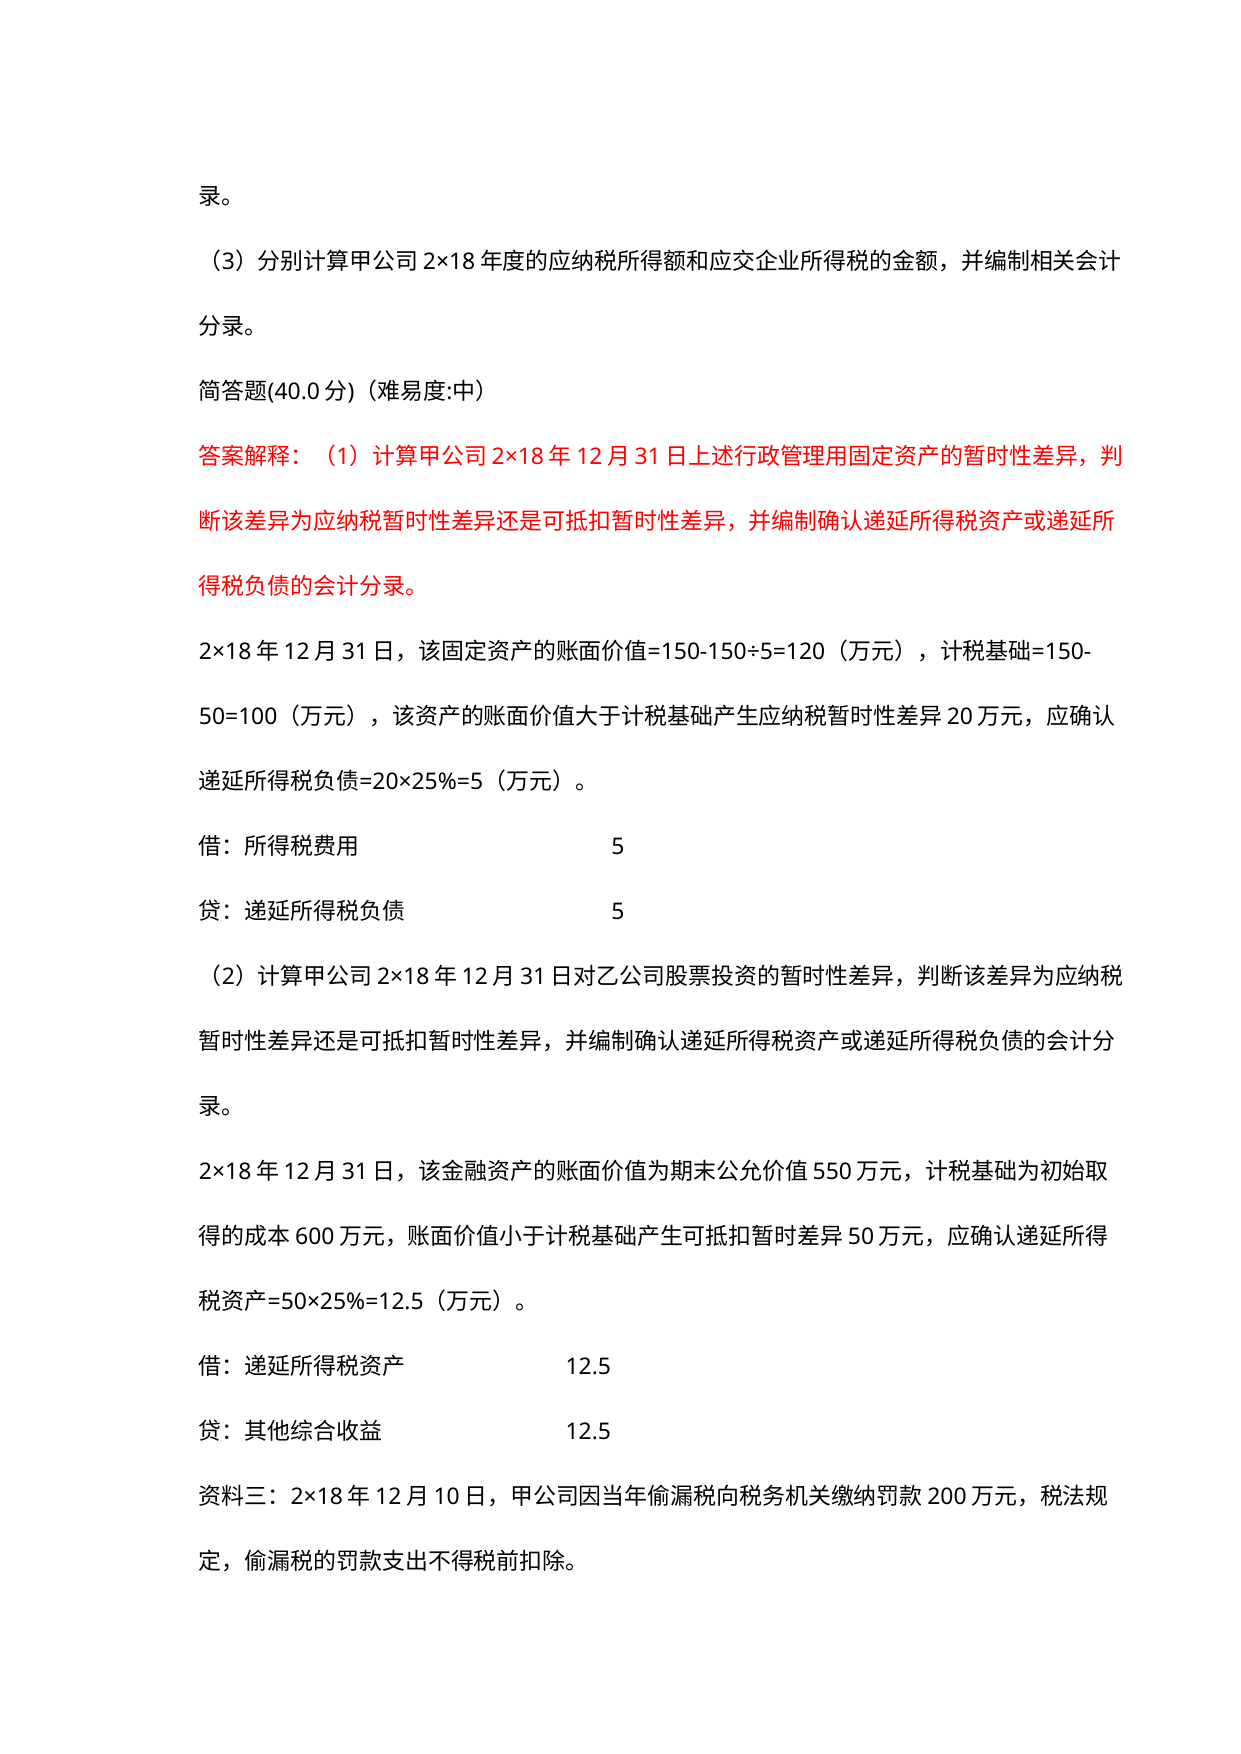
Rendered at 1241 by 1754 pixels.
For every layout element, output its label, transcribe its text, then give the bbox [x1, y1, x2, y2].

table_cell （2）计算甲公司2×18年12月31日对乙公司股票投资的暂时性差异，判断该差异为应纳税暂时性差异还是可抵扣暂时性差异，并编制确认递延所得税资产或递延所得税负债的会计分录。 [188, 942, 1135, 1137]
table_cell 贷：其他综合收益 12.5 [188, 1397, 1135, 1462]
table_cell 2×18年12月31日，该金融资产的账面价值为期末公允价值550万元，计税基础为初始取得的成本600万元，账面价值小于计税基础产生可抵扣暂时差异50万元，应确认递延所得税资产=50×25%=12.5（万元）。 [188, 1137, 1135, 1332]
table_cell （3）分别计算甲公司2×18年度的应纳税所得额和应交企业所得税的金额，并编制相关会计分录。 [188, 227, 1135, 357]
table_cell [188, 162, 1135, 227]
table_cell 2×18年12月31日，该固定资产的账面价值=150-150÷5=120（万元），计税基础=150-50=100（万元），该资产的账面价值大于计税基础产生应纳税暂时性差异20万元，应确认递延所得税负债=20×25%=5（万元）。 [188, 617, 1135, 812]
table_cell 简答题(40.0分)（难易度:中） [188, 357, 1135, 422]
table_cell 答案解释：（1）计算甲公司2×18年12月31日上述行政管理用固定资产的暂时性差异，判断该差异为应纳税暂时性差异还是可抵扣暂时性差异，并编制确认递延所得税资产或递延所得税负债的会计分录。 [188, 422, 1135, 617]
table_cell 借：所得税费用 5 [188, 812, 1135, 877]
table_cell 资料三：2×18年12月10日，甲公司因当年偷漏税向税务机关缴纳罚款200万元，税法规定，偷漏税的罚款支出不得税前扣除。 [188, 1462, 1135, 1592]
table_cell 借：递延所得税资产 12.5 [188, 1332, 1135, 1397]
table_cell 贷：递延所得税负债 5 [188, 877, 1135, 942]
